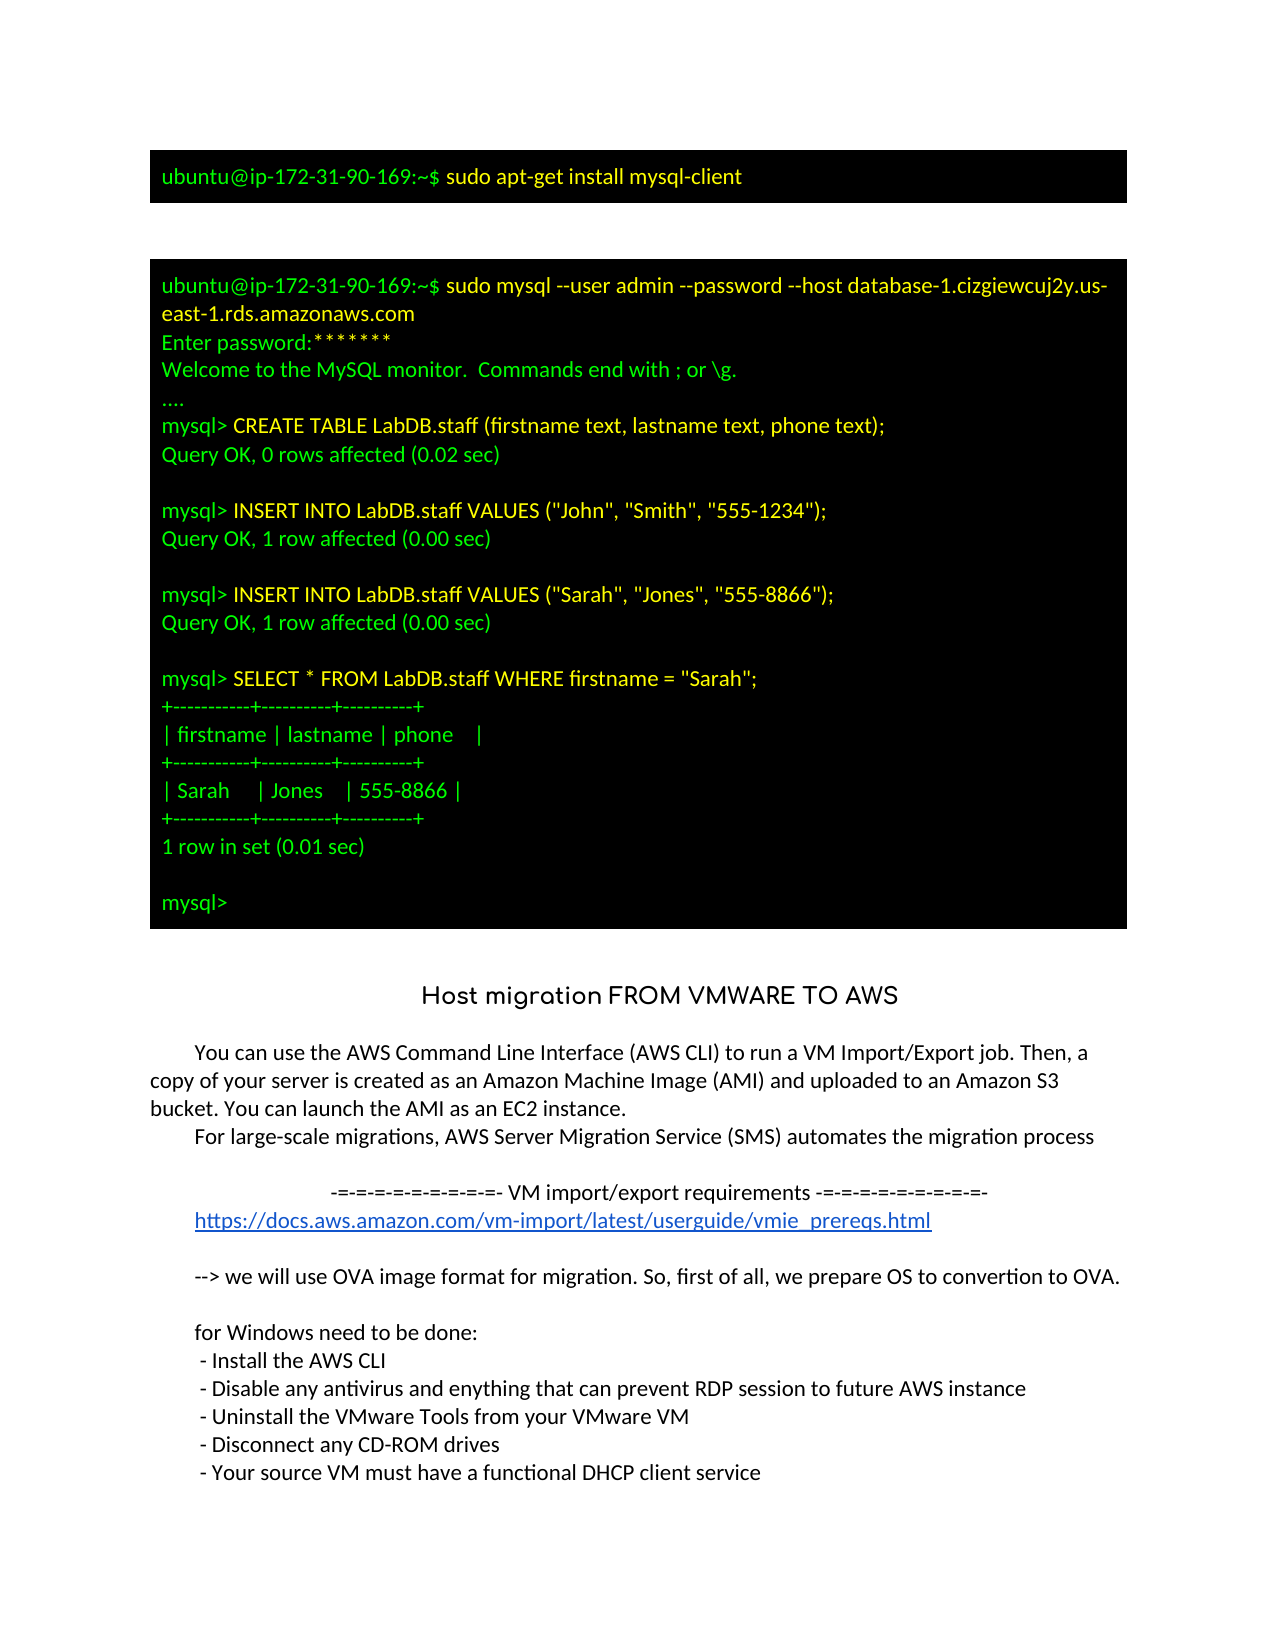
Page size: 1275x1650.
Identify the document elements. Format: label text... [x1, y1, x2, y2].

text -=-=-=-=-=-=-=-=-=- VM import/export requirements -=-=-=-=-=-=-=-=-=- [150, 1178, 1125, 1206]
text - Disconnect any CD-ROM drives [150, 1430, 1125, 1458]
table_header ubuntu@ip-172-31-90-169:~$ sudo mysql --user admin --password --host database-1.cizgiewcuj2y.us-east-1.rds.amazonaws.com Enter password:******* Welcome to the MySQL monitor. Commands end with ; or \g. .... mysql> CREATE TABLE LabDB.staff (firstname text, lastname text, phone text); Query OK, 0 rows affected (0.02 sec) mysql> INSERT INTO LabDB.staff VALUES ("John", "Smith", "555-1234"); Query OK, 1 row affected (0.00 sec) mysql> INSERT INTO LabDB.staff VALUES ("Sarah", "Jones", "555-8866"); Query OK, 1 row affected (0.00 sec) mysql> SELECT * FROM LabDB.staff WHERE firstname = "Sarah"; +-----------+----------+----------+ | firstname | lastname | phone | +-----------+----------+----------+ | Sarah | Jones | 555-8866 | +-----------+----------+----------+ 1 row in set (0.01 sec) mysql> [152, 261, 1125, 926]
text for Windows need to be done: [150, 1318, 1125, 1346]
text - Your source VM must have a functional DHCP client service [150, 1458, 1125, 1486]
text Host migration FROM VMWARE TO AWS [150, 984, 1125, 1010]
text https://docs.aws.amazon.com/vm-import/latest/userguide/vmie_prereqs.html [150, 1206, 1125, 1234]
text --> we will use OVA image format for migration. So, first of all, we prepare OS to convertion to OVA. [150, 1262, 1125, 1290]
text For large-scale migrations, AWS Server Migration Service (SMS) automates the migration process [150, 1122, 1125, 1150]
table_header ubuntu@ip-172-31-90-169:~$ sudo apt-get install mysql-client [152, 152, 1125, 201]
text - Disable any antivirus and enything that can prevent RDP session to future AWS instance [150, 1374, 1125, 1402]
text You can use the AWS Command Line Interface (AWS CLI) to run a VM Import/Export job. Then, a copy of your server is created as an Amazon Machine Image (AMI) and uploaded to an Amazon S3 bucket. You can launch the AMI as an EC2 instance. [150, 1038, 1125, 1122]
text - Install the AWS CLI [150, 1346, 1125, 1374]
text - Uninstall the VMware Tools from your VMware VM [150, 1402, 1125, 1430]
